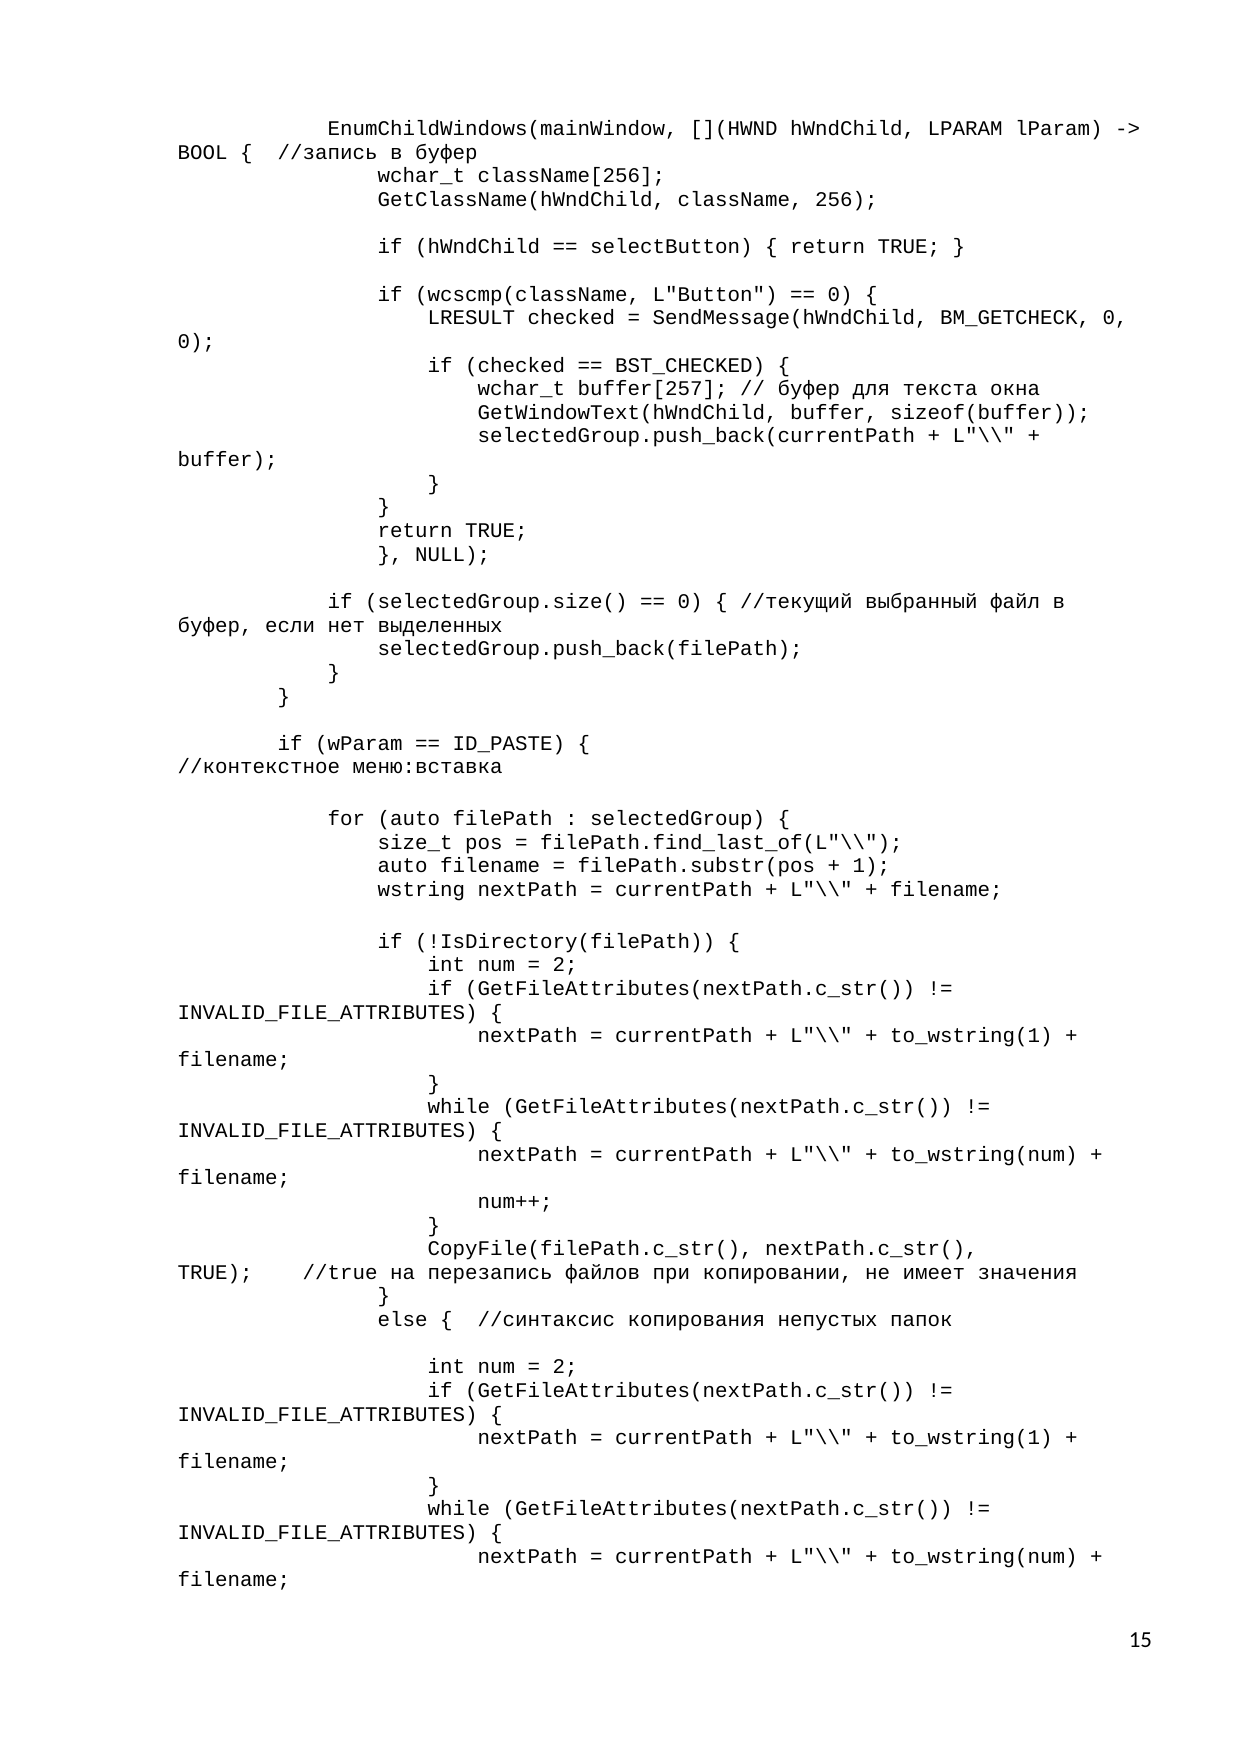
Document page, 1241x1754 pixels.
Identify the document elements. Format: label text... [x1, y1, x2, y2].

text for (auto filePath : selectedGroup) { [177, 808, 1152, 832]
text if (hWndChild == selectButton) { return TRUE; } [177, 236, 1152, 260]
text wstring nextPath = currentPath + L"\\" + filename; [177, 879, 1152, 903]
text int num = 2; [177, 1356, 1152, 1380]
text }, NULL); [177, 544, 1152, 567]
text } [177, 662, 1152, 686]
text if (GetFileAttributes(nextPath.c_str()) != INVALID_FILE_ATTRIBUTES) { [177, 1380, 1152, 1427]
text while (GetFileAttributes(nextPath.c_str()) != INVALID_FILE_ATTRIBUTES) { [177, 1096, 1152, 1144]
text if (GetFileAttributes(nextPath.c_str()) != INVALID_FILE_ATTRIBUTES) { [177, 978, 1152, 1025]
text GetWindowText(hWndChild, buffer, sizeof(buffer)); [177, 402, 1152, 426]
text selectedGroup.push_back(currentPath + L"\\" + buffer); [177, 426, 1152, 473]
text while (GetFileAttributes(nextPath.c_str()) != INVALID_FILE_ATTRIBUTES) { [177, 1498, 1152, 1546]
text } [177, 1286, 1152, 1309]
text size_t pos = filePath.find_last_of(L"\\"); [177, 832, 1152, 856]
text EnumChildWindows(mainWindow, [](HWND hWndChild, LPARAM lParam) -> BOOL { //запись в буфер [177, 118, 1152, 165]
text if (wParam == ID_PASTE) { //контекстное меню:вставка [177, 733, 1152, 780]
text selectedGroup.push_back(filePath); [177, 638, 1152, 662]
text return TRUE; [177, 520, 1152, 544]
text else { //синтаксис копирования непустых папок [177, 1309, 1152, 1333]
text GetClassName(hWndChild, className, 256); [177, 189, 1152, 213]
text if (selectedGroup.size() == 0) { //текущий выбранный файл в буфер, если нет выделенных [177, 591, 1152, 638]
text wchar_t className[256]; [177, 165, 1152, 189]
text nextPath = currentPath + L"\\" + to_wstring(num) + filename; [177, 1546, 1152, 1593]
text int num = 2; [177, 954, 1152, 978]
text } [177, 1214, 1152, 1238]
text auto filename = filePath.substr(pos + 1); [177, 856, 1152, 879]
text } [177, 496, 1152, 520]
text if (wcscmp(className, L"Button") == 0) { [177, 284, 1152, 307]
text } [177, 1073, 1152, 1096]
text } [177, 473, 1152, 496]
text LRESULT checked = SendMessage(hWndChild, BM_GETCHECK, 0, 0); [177, 307, 1152, 354]
text wchar_t buffer[257]; // буфер для текста окна [177, 378, 1152, 402]
text if (!IsDirectory(filePath)) { [177, 931, 1152, 954]
text } [177, 686, 1152, 709]
text } [177, 1475, 1152, 1498]
text nextPath = currentPath + L"\\" + to_wstring(1) + filename; [177, 1427, 1152, 1475]
text nextPath = currentPath + L"\\" + to_wstring(1) + filename; [177, 1025, 1152, 1073]
text nextPath = currentPath + L"\\" + to_wstring(num) + filename; [177, 1144, 1152, 1191]
text if (checked == BST_CHECKED) { [177, 354, 1152, 378]
text CopyFile(filePath.c_str(), nextPath.c_str(), TRUE); //true на перезапись файлов при копировании, не имеет значения [177, 1238, 1152, 1286]
text num++; [177, 1191, 1152, 1214]
